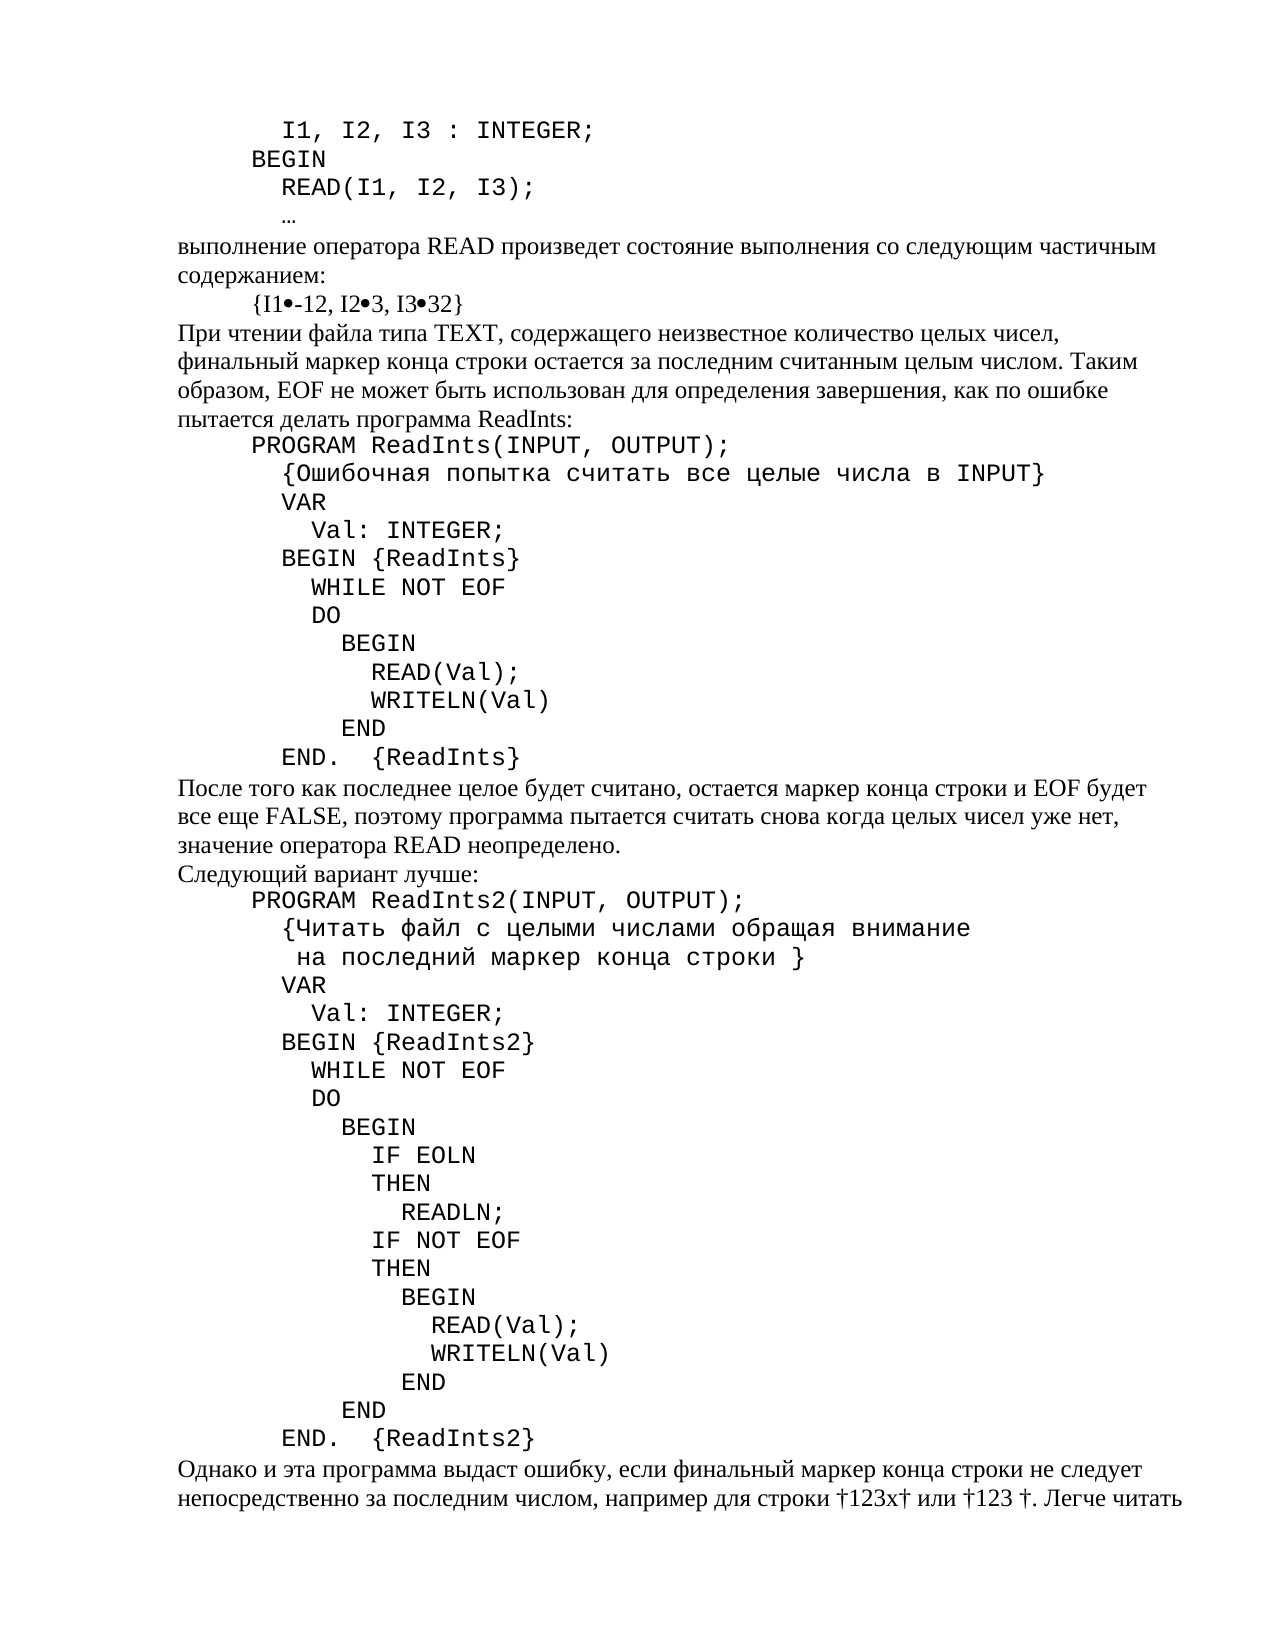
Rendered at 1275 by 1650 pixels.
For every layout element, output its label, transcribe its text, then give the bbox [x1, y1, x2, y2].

text WHILE NOT EOF [251, 1058, 1186, 1086]
text BEGIN [251, 1114, 1186, 1143]
text При чтении файла типа TEXT, содержащего неизвестное количество целых чисел, финальный маркер конца строки остается за последним считанным целым числом. Таким образом, EOF не может быть использован для определения завершения, как по ошибке пытается делать программа ReadInts: [177, 318, 1186, 433]
text на последний маркер конца строки } [251, 944, 1186, 973]
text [177, 1454, 1186, 1512]
text THEN [251, 1256, 1186, 1284]
text DO [251, 603, 1186, 631]
text После того как последнее целое будет считано, остается маркер конца строки и EOF будет все еще FALSE, поэтому программа пытается считать снова когда целых чисел уже нет, значение оператора READ неопределено. [177, 773, 1186, 859]
text Следующий вариант лучше: [177, 859, 1186, 888]
text выполнение оператора READ произведет состояние выполнения со следующим частичным содержанием: [177, 231, 1186, 289]
text READ(Val); [251, 659, 1186, 688]
text END. {ReadInts} [251, 744, 1186, 773]
text THEN [251, 1171, 1186, 1199]
text WHILE NOT EOF [251, 574, 1186, 603]
text IF EOLN [251, 1143, 1186, 1171]
text VAR [251, 489, 1186, 518]
text BEGIN {ReadInts} [251, 546, 1186, 574]
text {I1-12, I23, I332} [177, 289, 1186, 318]
text VAR [251, 973, 1186, 1001]
text READ(I1, I2, I3); [251, 175, 1186, 203]
text END [251, 1369, 1186, 1398]
text BEGIN {ReadInts2} [251, 1029, 1186, 1058]
text BEGIN [251, 631, 1186, 659]
text Val: INTEGER; [251, 518, 1186, 546]
text WRITELN(Val) [251, 1341, 1186, 1369]
text IF NOT EOF [251, 1228, 1186, 1256]
text END. {ReadInts2} [251, 1426, 1186, 1454]
text END [251, 1398, 1186, 1426]
text I1, I2, I3 : INTEGER; [251, 118, 1186, 146]
text Val: INTEGER; [251, 1001, 1186, 1029]
text BEGIN [251, 1284, 1186, 1313]
text PROGRAM ReadInts2(INPUT, OUTPUT); [251, 888, 1186, 916]
text PROGRAM ReadInts(INPUT, OUTPUT); [251, 433, 1186, 461]
text {Читать файл с целыми числами обращая внимание [251, 916, 1186, 944]
text END [251, 716, 1186, 744]
text READ(Val); [251, 1313, 1186, 1341]
text DO [251, 1086, 1186, 1114]
text WRITELN(Val) [251, 688, 1186, 716]
text {Ошибочная попытка считать все целые числа в INPUT} [251, 461, 1186, 489]
text READLN; [251, 1199, 1186, 1228]
text … [251, 203, 1186, 231]
text BEGIN [251, 146, 1186, 175]
